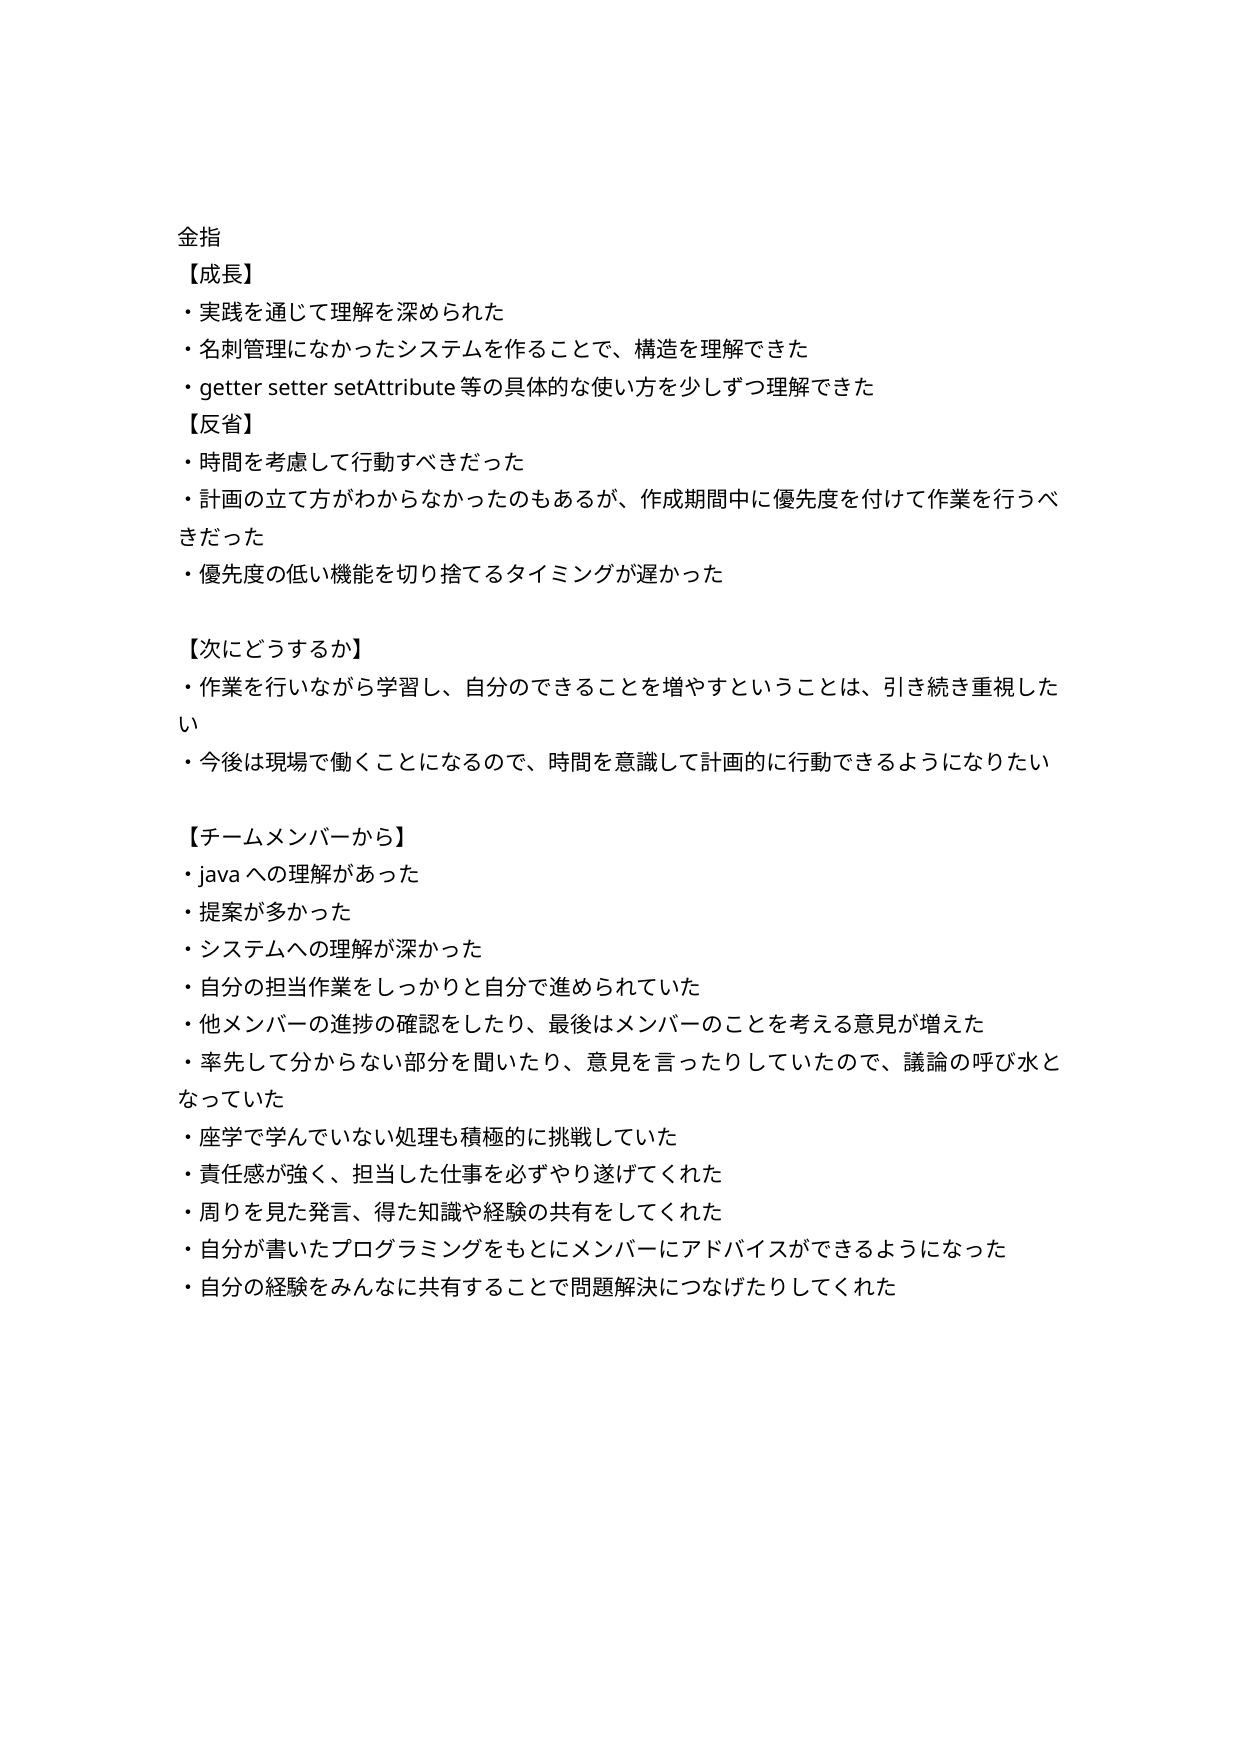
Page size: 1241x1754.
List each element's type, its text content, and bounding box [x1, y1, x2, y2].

text ・getter setter setAttribute等の具体的な使い方を少しずつ理解できた [177, 367, 1063, 404]
text ・実践を通じて理解を深められた [177, 292, 1063, 329]
text ・名刺管理になかったシステムを作ることで、構造を理解できた [177, 329, 1063, 367]
text ・責任感が強く、担当した仕事を必ずやり遂げてくれた [177, 1154, 1063, 1192]
text ・優先度の低い機能を切り捨てるタイミングが遅かった [177, 554, 1063, 592]
text ・作業を行いながら学習し、自分のできることを増やすということは、引き続き重視したい [177, 667, 1063, 742]
text 金指 [177, 217, 1063, 254]
text 【成長】 [177, 254, 1063, 292]
text 【次にどうするか】 [177, 629, 1063, 667]
text ・javaへの理解があった [177, 854, 1063, 892]
text ・提案が多かった [177, 892, 1063, 929]
text ・自分が書いたプログラミングをもとにメンバーにアドバイスができるようになった [177, 1229, 1063, 1267]
text ・今後は現場で働くことになるので、時間を意識して計画的に行動できるようになりたい [177, 742, 1063, 779]
text ・率先して分からない部分を聞いたり、意見を言ったりしていたので、議論の呼び水となっていた [177, 1042, 1063, 1117]
text 【チームメンバーから】 [177, 817, 1063, 854]
text ・時間を考慮して行動すべきだった [177, 442, 1063, 479]
text ・システムへの理解が深かった [177, 929, 1063, 967]
text ・自分の経験をみんなに共有することで問題解決につなげたりしてくれた [177, 1267, 1063, 1304]
text ・周りを見た発言、得た知識や経験の共有をしてくれた [177, 1192, 1063, 1229]
text 【反省】 [177, 404, 1063, 442]
text ・他メンバーの進捗の確認をしたり、最後はメンバーのことを考える意見が増えた [177, 1004, 1063, 1042]
text ・計画の立て方がわからなかったのもあるが、作成期間中に優先度を付けて作業を行うべきだった [177, 479, 1063, 554]
text ・座学で学んでいない処理も積極的に挑戦していた [177, 1117, 1063, 1154]
text ・自分の担当作業をしっかりと自分で進められていた [177, 967, 1063, 1004]
